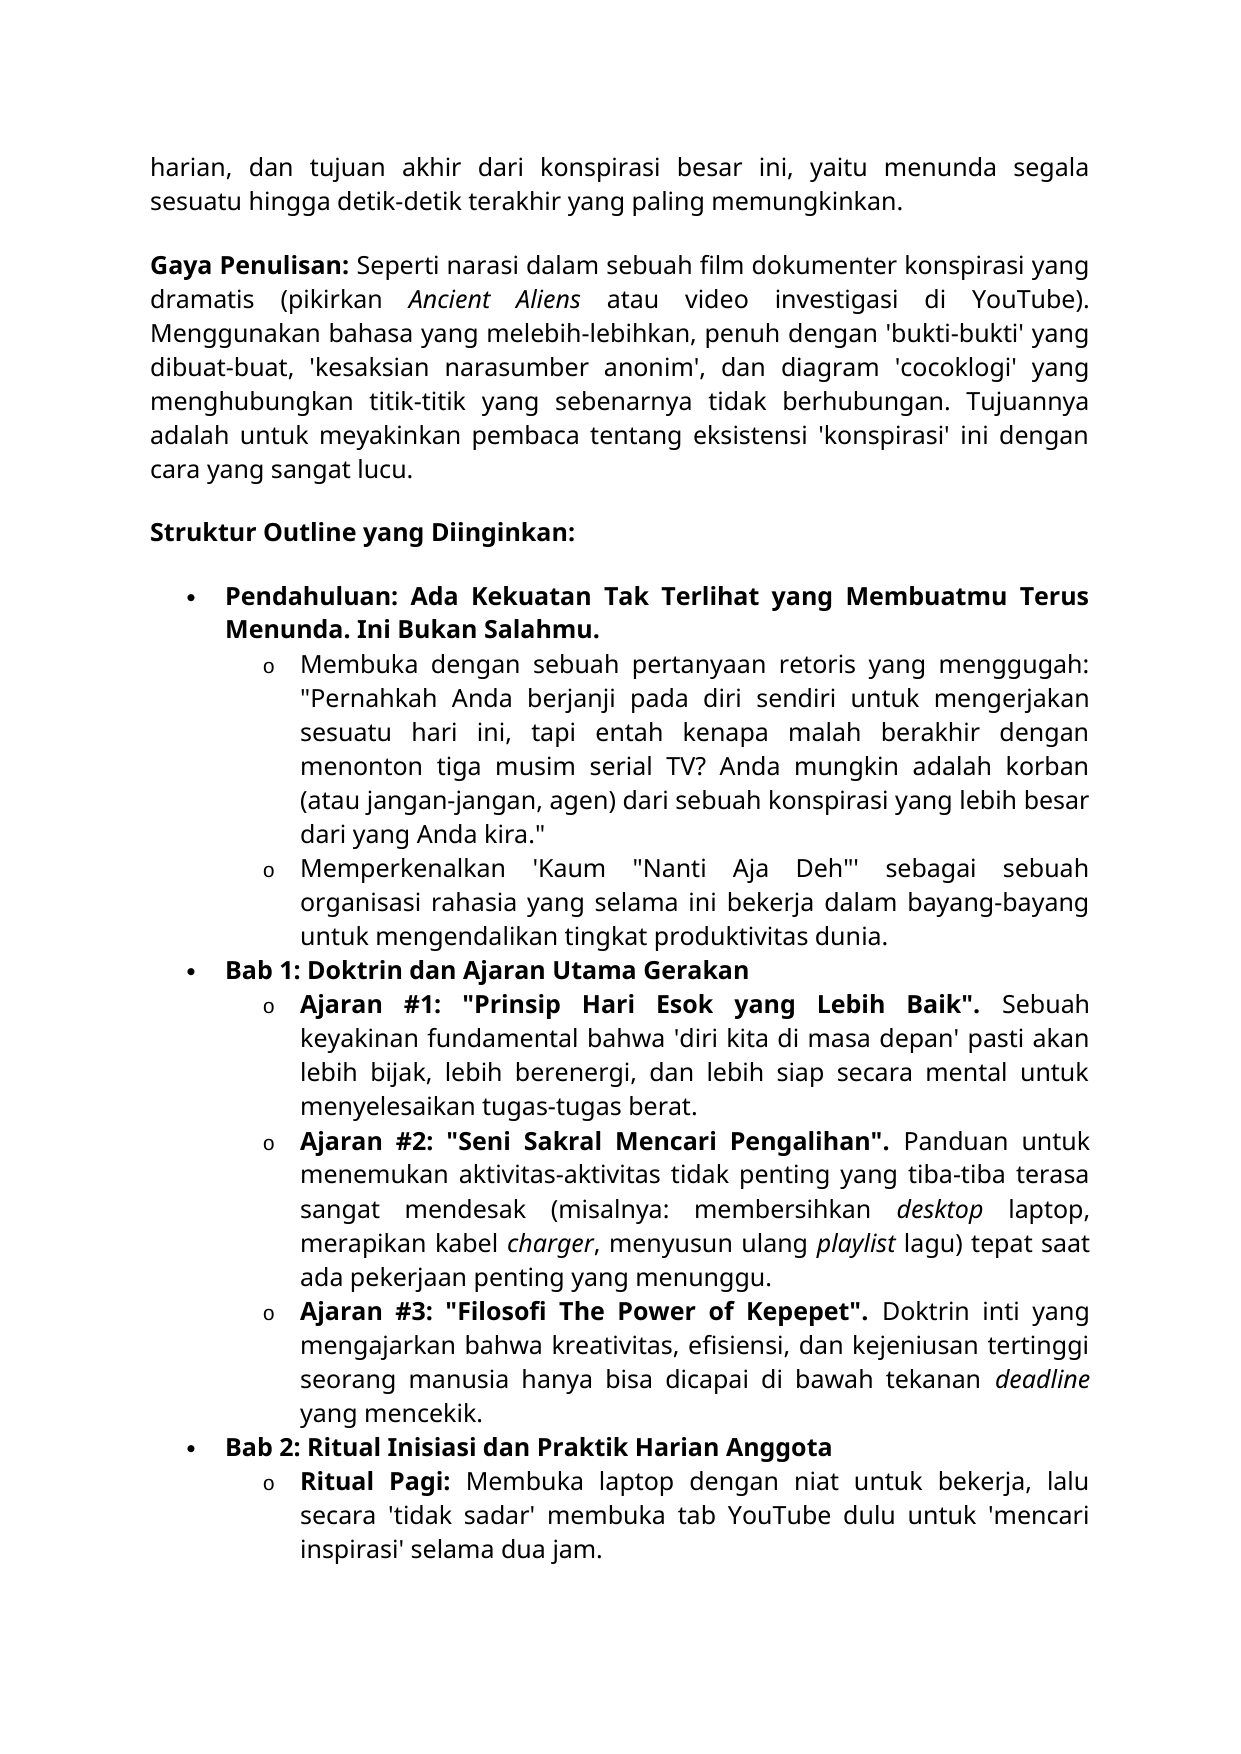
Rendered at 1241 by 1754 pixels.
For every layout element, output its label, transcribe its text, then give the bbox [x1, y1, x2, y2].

text Struktur Outline yang Diinginkan: [150, 515, 1090, 549]
list Ajaran #3: "Filosofi The Power of Kepepet". Doktrin inti yang mengajarkan bahwa kreativitas, efisiensi, dan kejeniusan tertinggi seorang manusia hanya bisa dicapai di bawah tekanan deadline yang mencekik. [262, 1293, 1090, 1430]
list Memperkenalkan 'Kaum "Nanti Aja Deh"' sebagai sebuah organisasi rahasia yang selama ini bekerja dalam bayang-bayang untuk mengendalikan tingkat produktivitas dunia. [262, 851, 1090, 953]
list Bab 1: Doktrin dan Ajaran Utama Gerakan [187, 953, 1090, 987]
list Ajaran #1: "Prinsip Hari Esok yang Lebih Baik". Sebuah keyakinan fundamental bahwa 'diri kita di masa depan' pasti akan lebih bijak, lebih berenergi, dan lebih siap secara mental untuk menyelesaikan tugas-tugas berat. [262, 987, 1090, 1123]
list Bab 2: Ritual Inisiasi dan Praktik Harian Anggota [187, 1430, 1090, 1464]
list Membuka dengan sebuah pertanyaan retoris yang menggugah: "Pernahkah Anda berjanji pada diri sendiri untuk mengerjakan sesuatu hari ini, tapi entah kenapa malah berakhir dengan menonton tiga musim serial TV? Anda mungkin adalah korban (atau jangan-jangan, agen) dari sebuah konspirasi yang lebih besar dari yang Anda kira." [262, 646, 1090, 851]
text Gaya Penulisan: Seperti narasi dalam sebuah film dokumenter konspirasi yang dramatis (pikirkan Ancient Aliens atau video investigasi di YouTube). Menggunakan bahasa yang melebih-lebihkan, penuh dengan 'bukti-bukti' yang dibuat-buat, 'kesaksian narasumber anonim', dan diagram 'cocoklogi' yang menghubungkan titik-titik yang sebenarnya tidak berhubungan. Tujuannya adalah untuk meyakinkan pembaca tentang eksistensi 'konspirasi' ini dengan cara yang sangat lucu. [150, 247, 1090, 486]
list Ritual Pagi: Membuka laptop dengan niat untuk bekerja, lalu secara 'tidak sadar' membuka tab YouTube dulu untuk 'mencari inspirasi' selama dua jam. [262, 1464, 1090, 1566]
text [150, 150, 1090, 218]
list Pendahuluan: Ada Kekuatan Tak Terlihat yang Membuatmu Terus Menunda. Ini Bukan Salahmu. [187, 578, 1090, 646]
list Ajaran #2: "Seni Sakral Mencari Pengalihan". Panduan untuk menemukan aktivitas-aktivitas tidak penting yang tiba-tiba terasa sangat mendesak (misalnya: membersihkan desktop laptop, merapikan kabel charger, menyusun ulang playlist lagu) tepat saat ada pekerjaan penting yang menunggu. [262, 1123, 1090, 1293]
